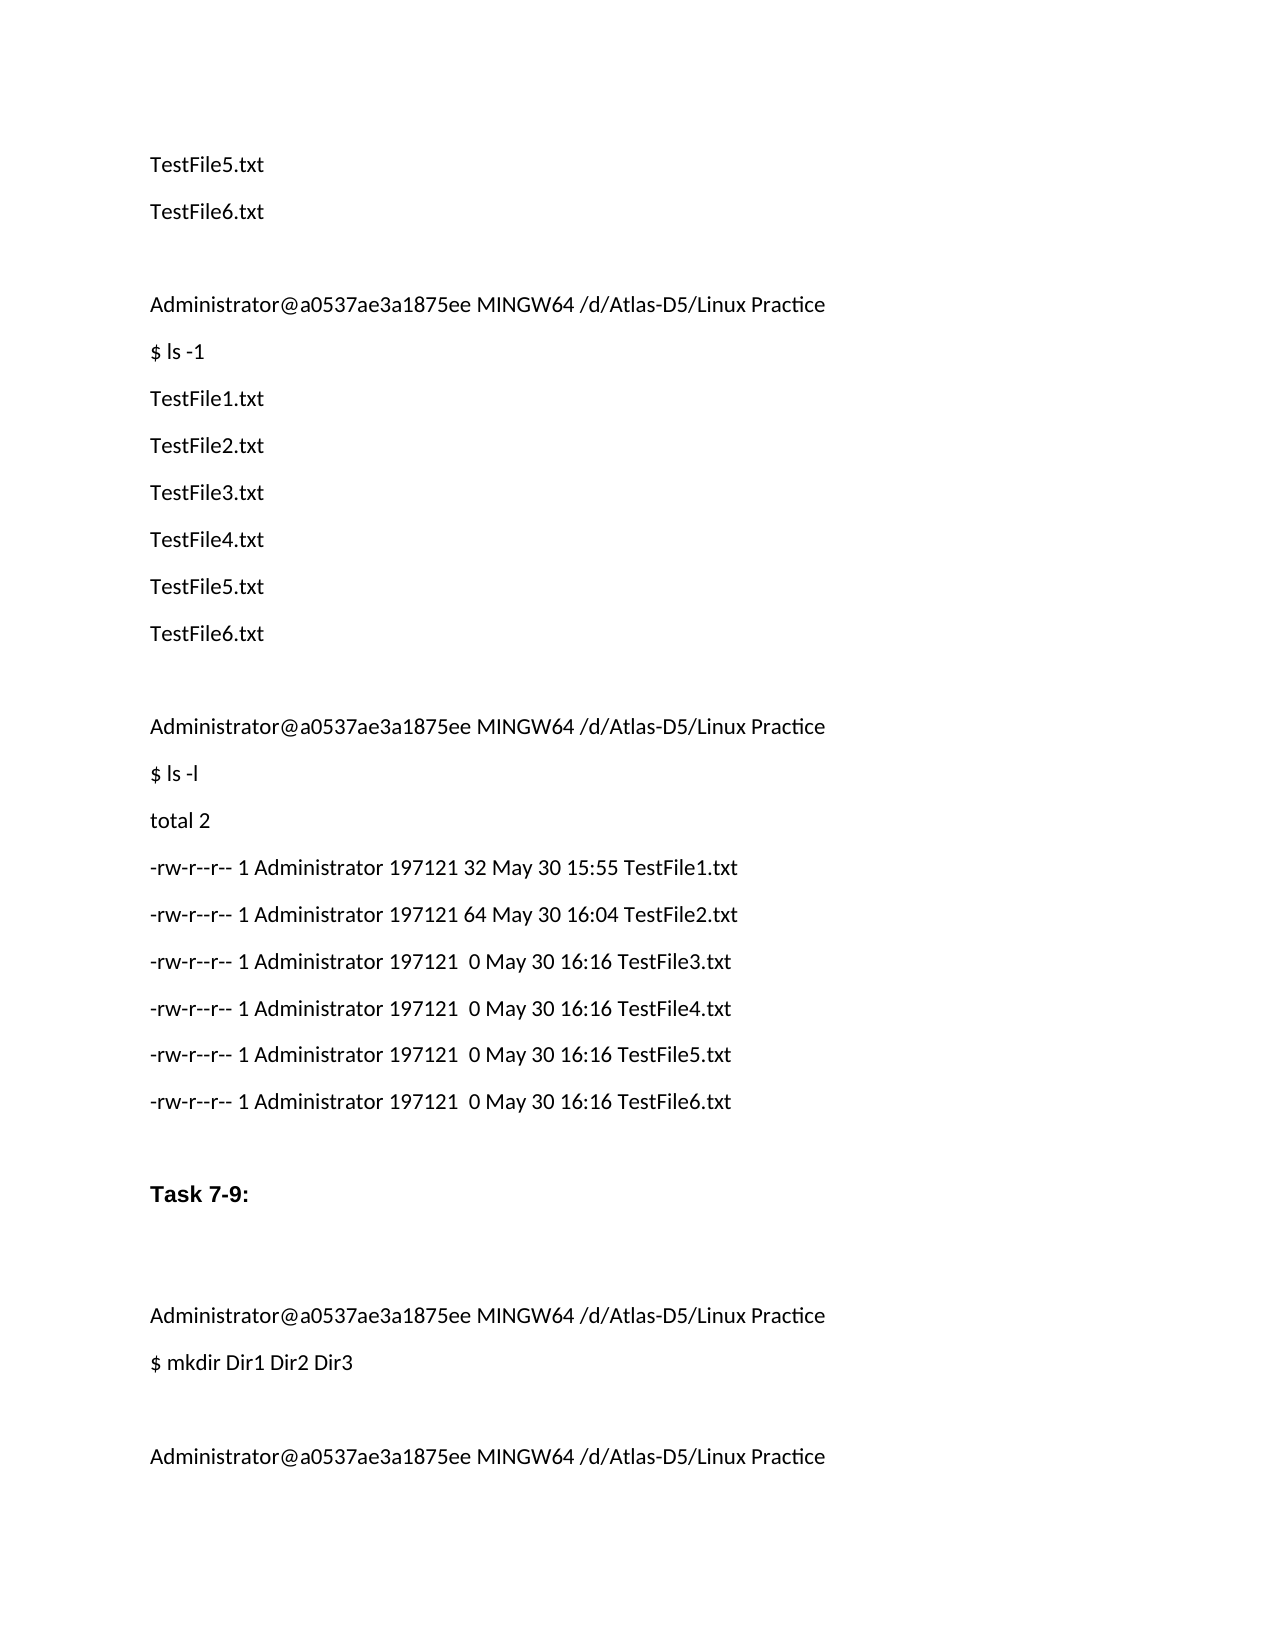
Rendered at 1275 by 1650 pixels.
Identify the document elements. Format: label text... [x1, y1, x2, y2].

text Administrator@a0537ae3a1875ee MINGW64 /d/Atlas-D5/Linux Practice [150, 712, 1125, 741]
text TestFile4.txt [150, 525, 1125, 553]
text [150, 1442, 1125, 1470]
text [150, 1301, 1125, 1329]
text -rw-r--r-- 1 Administrator 197121 64 May 30 16:04 TestFile2.txt [150, 900, 1125, 928]
text TestFile2.txt [150, 431, 1125, 459]
text Task 7-9: [150, 1181, 1125, 1208]
text TestFile1.txt [150, 384, 1125, 412]
text TestFile5.txt [150, 572, 1125, 600]
text $ ls -1 [150, 337, 1125, 366]
text TestFile5.txt [150, 150, 1125, 178]
text TestFile6.txt [150, 619, 1125, 647]
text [150, 291, 1125, 319]
text $ mkdir Dir1 Dir2 Dir3 [150, 1348, 1125, 1376]
text total 2 [150, 806, 1125, 834]
text -rw-r--r-- 1 Administrator 197121 0 May 30 16:16 TestFile4.txt [150, 994, 1125, 1022]
text -rw-r--r-- 1 Administrator 197121 32 May 30 15:55 TestFile1.txt [150, 853, 1125, 881]
text -rw-r--r-- 1 Administrator 197121 0 May 30 16:16 TestFile5.txt [150, 1041, 1125, 1069]
text -rw-r--r-- 1 Administrator 197121 0 May 30 16:16 TestFile3.txt [150, 947, 1125, 975]
text TestFile3.txt [150, 478, 1125, 506]
text TestFile6.txt [150, 197, 1125, 225]
text -rw-r--r-- 1 Administrator 197121 0 May 30 16:16 TestFile6.txt [150, 1087, 1125, 1116]
text $ ls -l [150, 759, 1125, 787]
